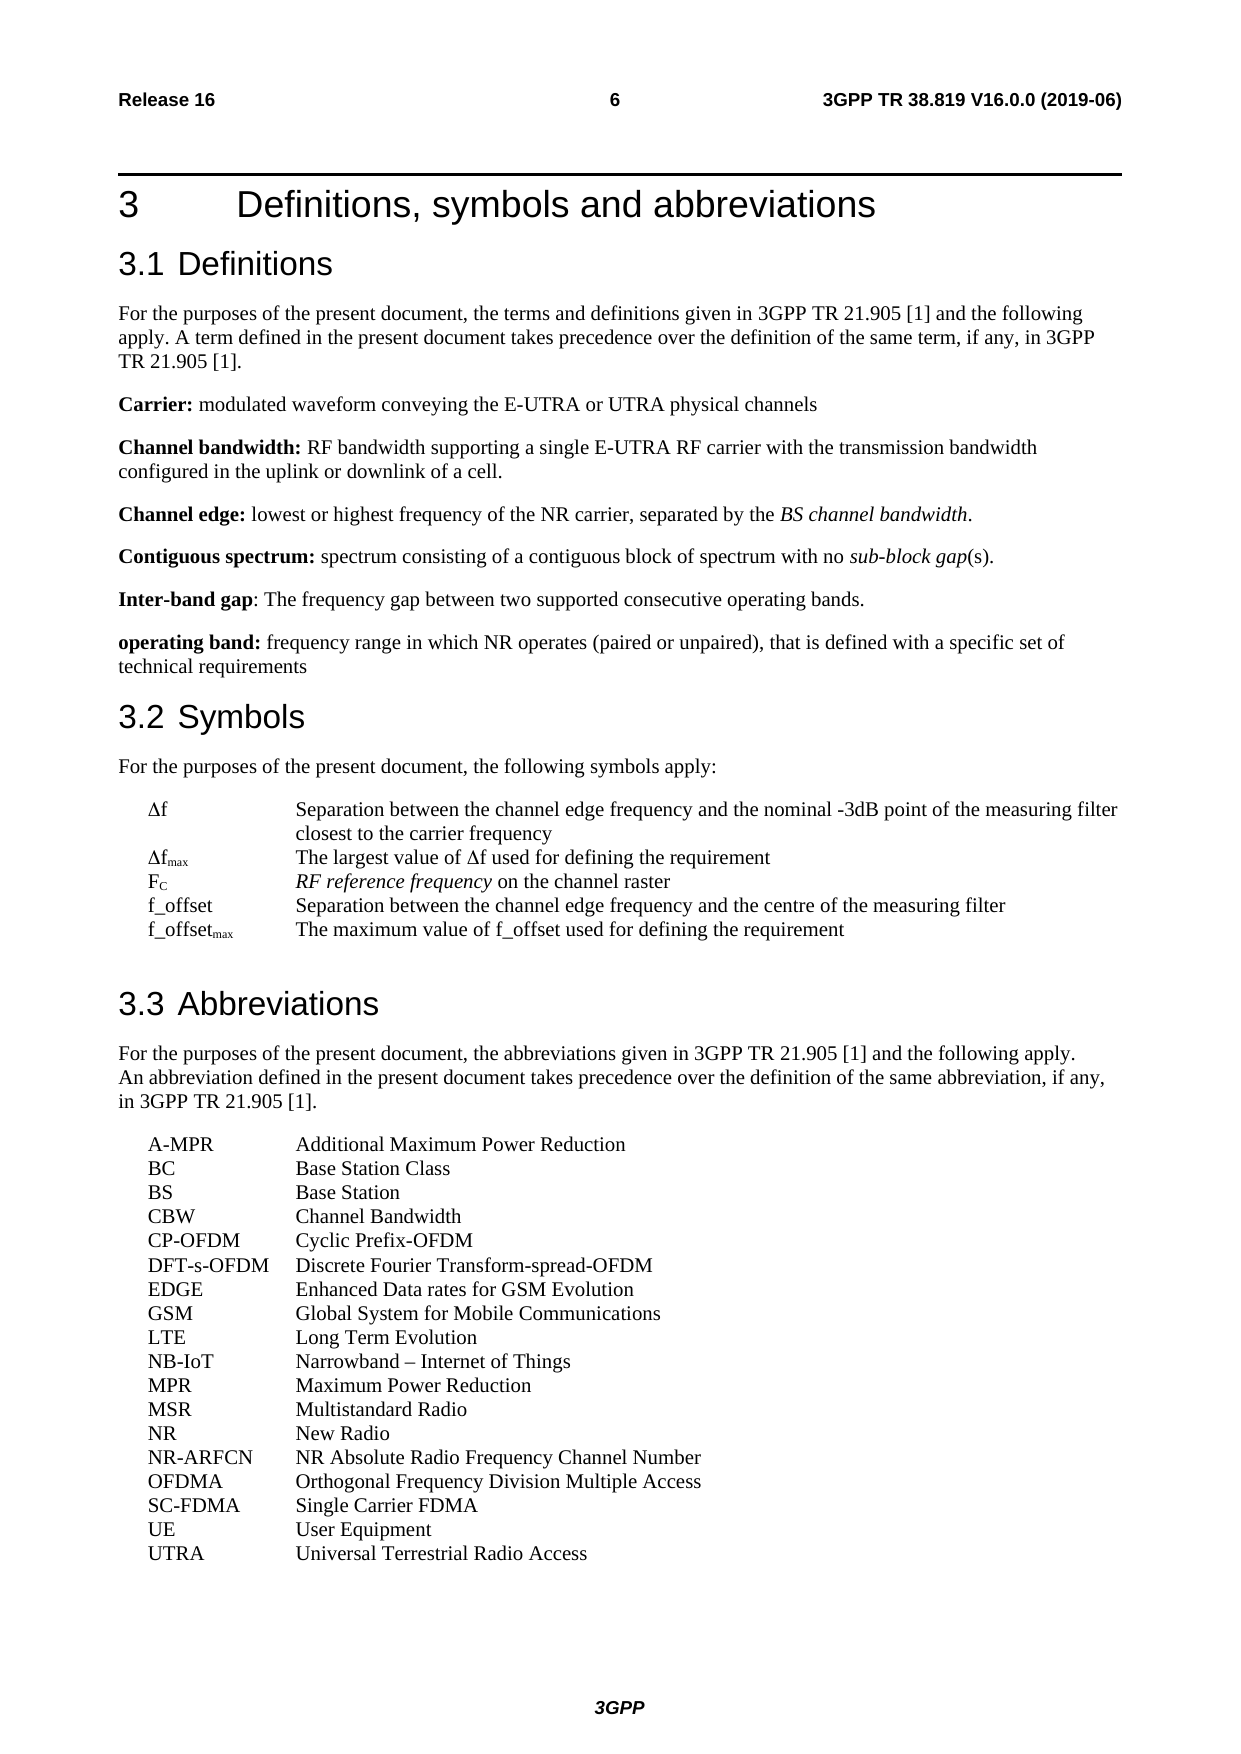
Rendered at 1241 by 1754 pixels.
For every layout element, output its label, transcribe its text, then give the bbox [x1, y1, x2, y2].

text A-MPR Additional Maximum Power Reduction [148, 1132, 1122, 1156]
text EDGE Enhanced Data rates for GSM Evolution [148, 1277, 1122, 1301]
subtitle 3.3 Abbreviations [118, 984, 1122, 1022]
text LTE Long Term Evolution [148, 1325, 1122, 1349]
text Channel edge: lowest or highest frequency of the NR carrier, separated by the BS channel bandwidth. [118, 502, 1122, 526]
text For the purposes of the present document, the abbreviations given in 3GPP TR 21.905 [1] and the following apply. An abbreviation defined in the present document takes precedence over the definition of the same abbreviation, if any, in 3GPP TR 21.905 [1]. [118, 1041, 1122, 1113]
subtitle 3 Definitions, symbols and abbreviations [118, 176, 1122, 225]
text operating band: frequency range in which NR operates (paired or unpaired), that is defined with a specific set of technical requirements [118, 630, 1122, 678]
subtitle 3.2 Symbols [118, 697, 1122, 735]
subtitle 3.1 Definitions [118, 244, 1122, 282]
text Carrier: modulated waveform conveying the E-UTRA or UTRA physical channels [118, 392, 1122, 416]
text SC-FDMA Single Carrier FDMA [148, 1493, 1122, 1517]
text Contiguous spectrum: spectrum consisting of a contiguous block of spectrum with no sub-block gap(s). [118, 544, 1122, 568]
text f_offset Separation between the channel edge frequency and the centre of the measuring filter [148, 893, 1122, 917]
text For the purposes of the present document, the following symbols apply: [118, 754, 1122, 778]
text FC RF reference frequency on the channel raster [148, 869, 1122, 893]
text For the purposes of the present document, the terms and definitions given in 3GPP TR 21.905 [1] and the following apply. A term defined in the present document takes precedence over the definition of the same term, if any, in 3GPP TR 21.905 [1]. [118, 301, 1122, 373]
text CBW Channel Bandwidth [148, 1204, 1122, 1228]
text GSM Global System for Mobile Communications [148, 1301, 1122, 1325]
text UTRA Universal Terrestrial Radio Access [148, 1541, 1122, 1565]
text DFT-s-OFDM Discrete Fourier Transform-spread-OFDM [148, 1252, 1122, 1277]
text OFDMA Orthogonal Frequency Division Multiple Access [148, 1469, 1122, 1493]
text UE User Equipment [148, 1517, 1122, 1541]
text MSR Multistandard Radio [148, 1397, 1122, 1421]
text NB-IoT Narrowband – Internet of Things [148, 1349, 1122, 1373]
text NR New Radio [148, 1421, 1122, 1445]
text CP-OFDM Cyclic Prefix-OFDM [148, 1228, 1122, 1252]
text NR-ARFCN NR Absolute Radio Frequency Channel Number [148, 1445, 1122, 1469]
text BC Base Station Class [148, 1156, 1122, 1180]
text f Separation between the channel edge frequency and the nominal -3dB point of the measuring filter closest to the carrier frequency [148, 797, 1122, 845]
text f_offsetmax The maximum value of f_offset used for defining the requirement [148, 917, 1122, 941]
text Inter-band gap: The frequency gap between two supported consecutive operating bands. [118, 587, 1122, 611]
text BS Base Station [148, 1180, 1122, 1204]
text fmax The largest value of f used for defining the requirement [148, 845, 1122, 869]
text MPR Maximum Power Reduction [148, 1373, 1122, 1397]
text Channel bandwidth: RF bandwidth supporting a single E-UTRA RF carrier with the transmission bandwidth configured in the uplink or downlink of a cell. [118, 435, 1122, 483]
